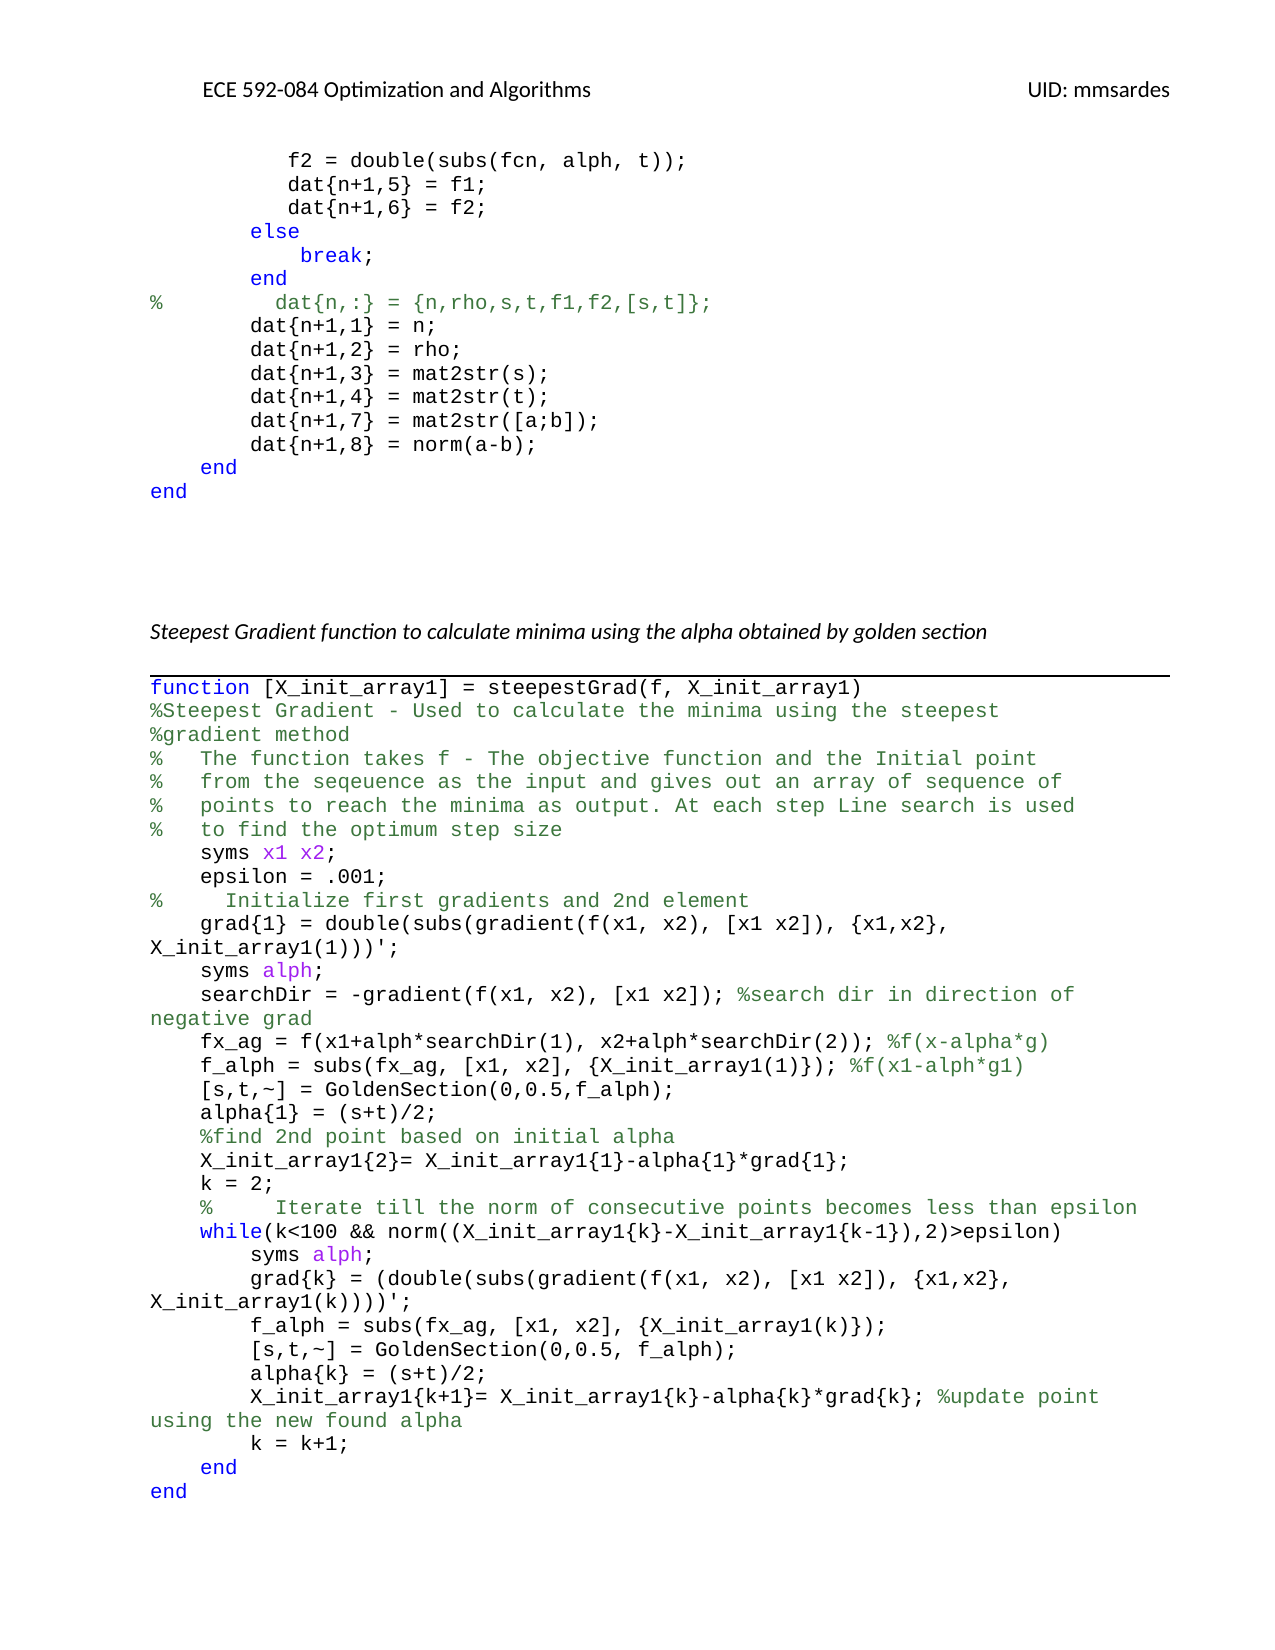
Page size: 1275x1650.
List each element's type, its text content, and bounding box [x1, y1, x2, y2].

text dat{n+1,3} = mat2str(s); [150, 363, 1170, 386]
text % points to reach the minima as output. At each step Line search is used [150, 795, 1170, 819]
text % Initialize first gradients and 2nd element [150, 889, 1170, 913]
text X_init_array1{2}= X_init_array1{1}-alpha{1}*grad{1}; [150, 1150, 1170, 1173]
text %Steepest Gradient - Used to calculate the minima using the steepest [150, 700, 1170, 724]
text grad{1} = double(subs(gradient(f(x1, x2), [x1 x2]), {x1,x2}, X_init_array1(1)))'; [150, 913, 1170, 961]
text % The function takes f - The objective function and the Initial point [150, 748, 1170, 771]
text end [150, 481, 1170, 505]
text end [150, 268, 1170, 292]
text f_alph = subs(fx_ag, [x1, x2], {X_init_array1(1)}); %f(x1-alph*g1) [150, 1055, 1170, 1079]
text dat{n+1,5} = f1; [150, 174, 1170, 197]
text end [150, 1481, 1170, 1504]
text while(k<100 && norm((X_init_array1{k}-X_init_array1{k-1}),2)>epsilon) [150, 1221, 1170, 1244]
text %gradient method [150, 724, 1170, 748]
text k = 2; [150, 1173, 1170, 1197]
text end [150, 1457, 1170, 1481]
text dat{n+1,6} = f2; [150, 197, 1170, 221]
text %find 2nd point based on initial alpha [150, 1126, 1170, 1150]
text dat{n+1,8} = norm(a-b); [150, 434, 1170, 457]
text X_init_array1{k+1}= X_init_array1{k}-alpha{k}*grad{k}; %update point using the new found alpha [150, 1386, 1170, 1433]
text searchDir = -gradient(f(x1, x2), [x1 x2]); %search dir in direction of negative grad [150, 984, 1170, 1031]
text else [150, 221, 1170, 244]
text f2 = double(subs(fcn, alph, t)); [150, 150, 1170, 174]
text dat{n+1,1} = n; [150, 316, 1170, 339]
text dat{n+1,7} = mat2str([a;b]); [150, 410, 1170, 434]
text Steepest Gradient function to calculate minima using the alpha obtained by golden section [150, 617, 1170, 645]
text [s,t,~] = GoldenSection(0,0.5, f_alph); [150, 1339, 1170, 1362]
text alpha{1} = (s+t)/2; [150, 1102, 1170, 1126]
text f_alph = subs(fx_ag, [x1, x2], {X_init_array1(k)}); [150, 1315, 1170, 1339]
text fx_ag = f(x1+alph*searchDir(1), x2+alph*searchDir(2)); %f(x-alpha*g) [150, 1031, 1170, 1055]
text break; [150, 244, 1170, 268]
text k = k+1; [150, 1433, 1170, 1457]
text end [150, 457, 1170, 481]
text syms x1 x2; [150, 842, 1170, 866]
text % Iterate till the norm of consecutive points becomes less than epsilon [150, 1197, 1170, 1221]
text % dat{n,:} = {n,rho,s,t,f1,f2,[s,t]}; [150, 292, 1170, 316]
text syms alph; [150, 961, 1170, 984]
text [s,t,~] = GoldenSection(0,0.5,f_alph); [150, 1079, 1170, 1102]
text alpha{k} = (s+t)/2; [150, 1362, 1170, 1386]
text function [X_init_array1] = steepestGrad(f, X_init_array1) [150, 677, 1170, 700]
text % to find the optimum step size [150, 819, 1170, 842]
text epsilon = .001; [150, 866, 1170, 889]
text % from the seqeuence as the input and gives out an array of sequence of [150, 771, 1170, 795]
text dat{n+1,4} = mat2str(t); [150, 386, 1170, 410]
text dat{n+1,2} = rho; [150, 339, 1170, 363]
text grad{k} = (double(subs(gradient(f(x1, x2), [x1 x2]), {x1,x2}, X_init_array1(k))))'; [150, 1268, 1170, 1315]
text syms alph; [150, 1244, 1170, 1268]
